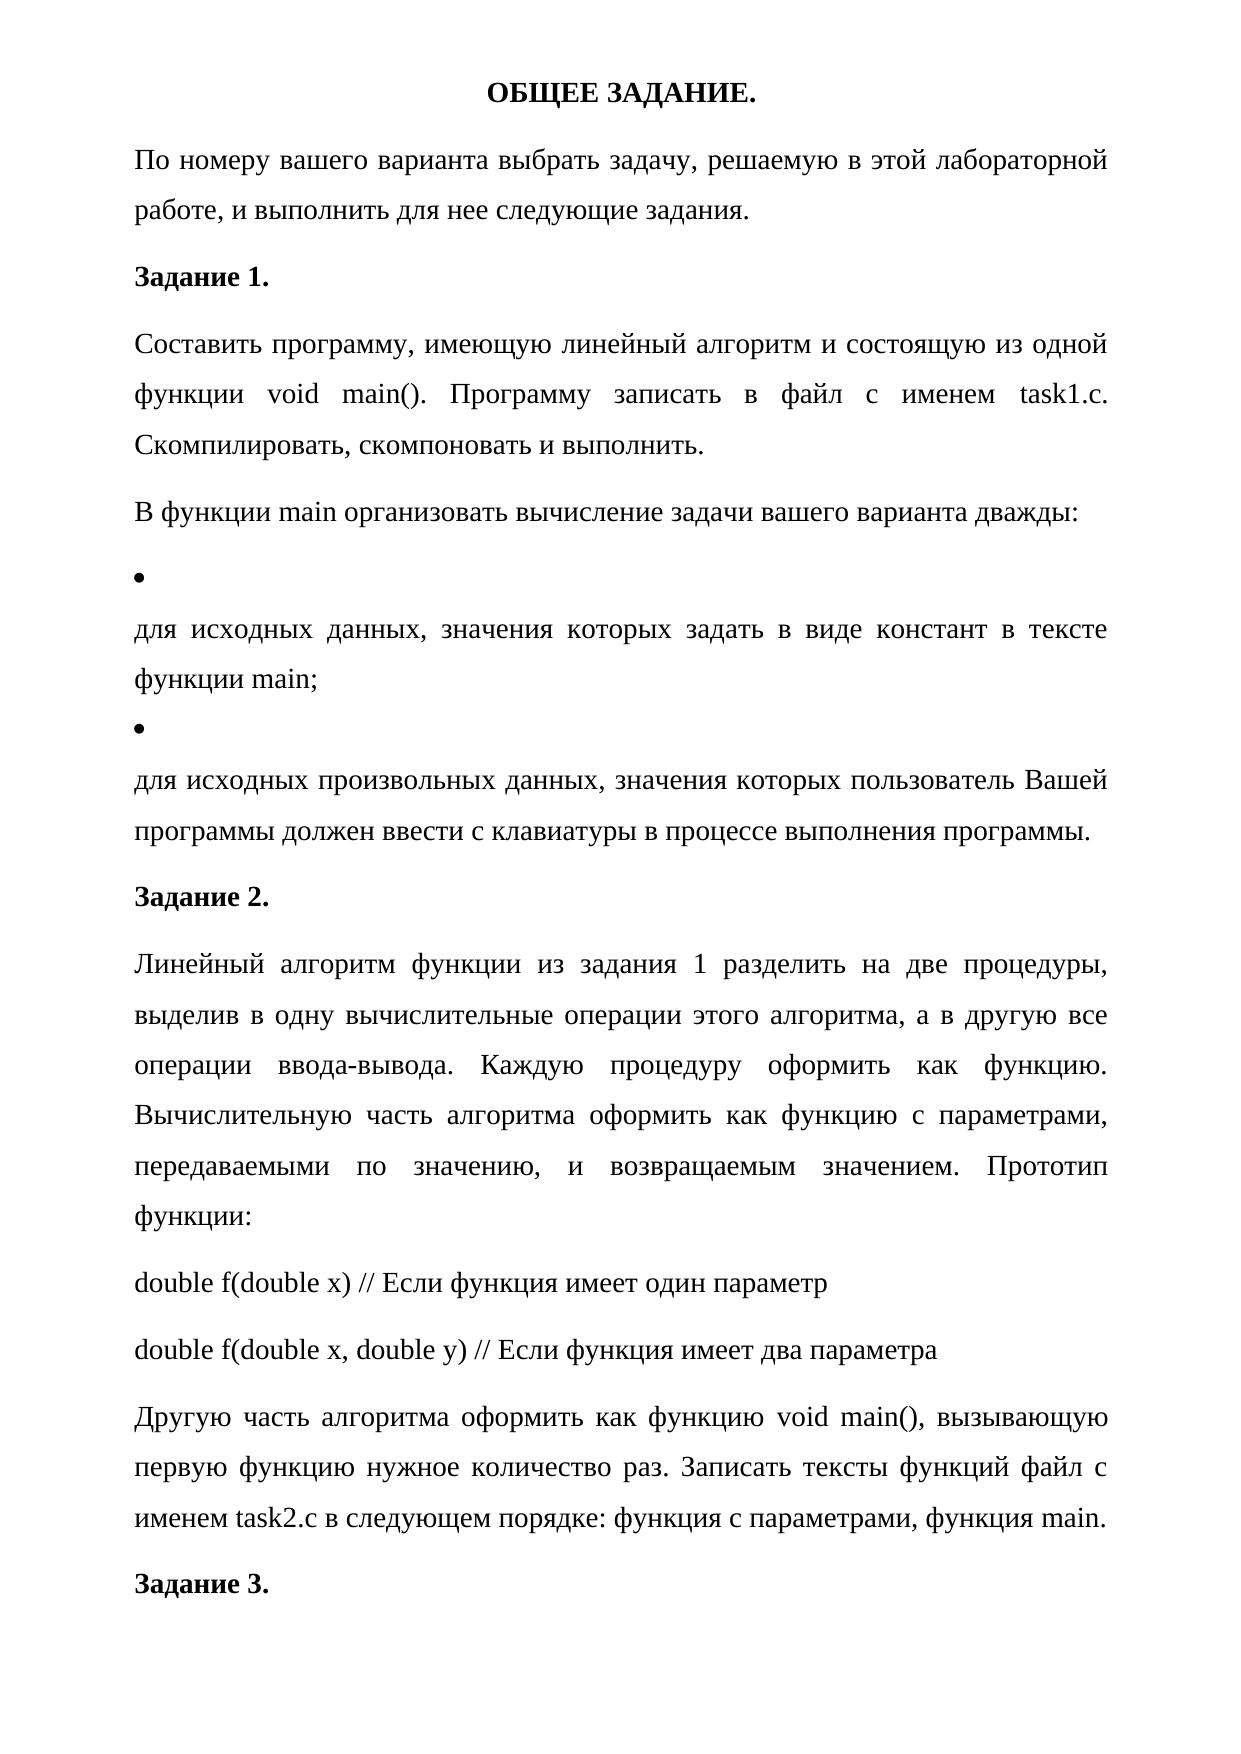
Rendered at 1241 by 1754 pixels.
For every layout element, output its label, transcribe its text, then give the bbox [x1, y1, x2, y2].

text Задание 3. [134, 1567, 1109, 1600]
text Задание 2. [134, 879, 1109, 913]
text Другую часть алгоритма оформить как функцию void main(), вызывающую первую функцию нужное количество раз. Записать тексты функций файл с именем task2.с в следующем порядке: функция с параметрами, функция main. [134, 1399, 1109, 1533]
text Линейный алгоритм функции из задания 1 разделить на две процедуры, выделив в одну вычислительные операции этого алгоритма, а в другую все операции ввода-вывода. Каждую процедуру оформить как функцию. Вычислительную часть алгоритма оформить как функцию с параметрами, передаваемыми по значению, и возвращаемым значением. Прототип функции: [134, 947, 1109, 1232]
text Задание 1. [134, 259, 1109, 293]
text double f(double x) // Если функция имеет один параметр [134, 1265, 1109, 1299]
list для исходных данных, значения которых задать в виде констант в тексте функции main; [134, 561, 1109, 695]
list для исходных произвольных данных, значения которых пользователь Вашей программы должен ввести с клавиатуры в процессе выполнения программы. [134, 712, 1109, 846]
text Составить программу, имеющую линейный алгоритм и состоящую из одной функции void main(). Программу записать в файл с именем task1.c. Скомпилировать, скомпоновать и выполнить. [134, 326, 1109, 460]
text В функции main организовать вычисление задачи вашего варианта дважды: [134, 494, 1109, 527]
text ОБЩЕЕ ЗАДАНИЕ. [134, 75, 1109, 108]
text По номеру вашего варианта выбрать задачу, решаемую в этой лабораторной работе, и выполнить для нее следующие задания. [134, 142, 1109, 226]
text double f(double x, double y) // Если функция имеет два параметра [134, 1332, 1109, 1366]
